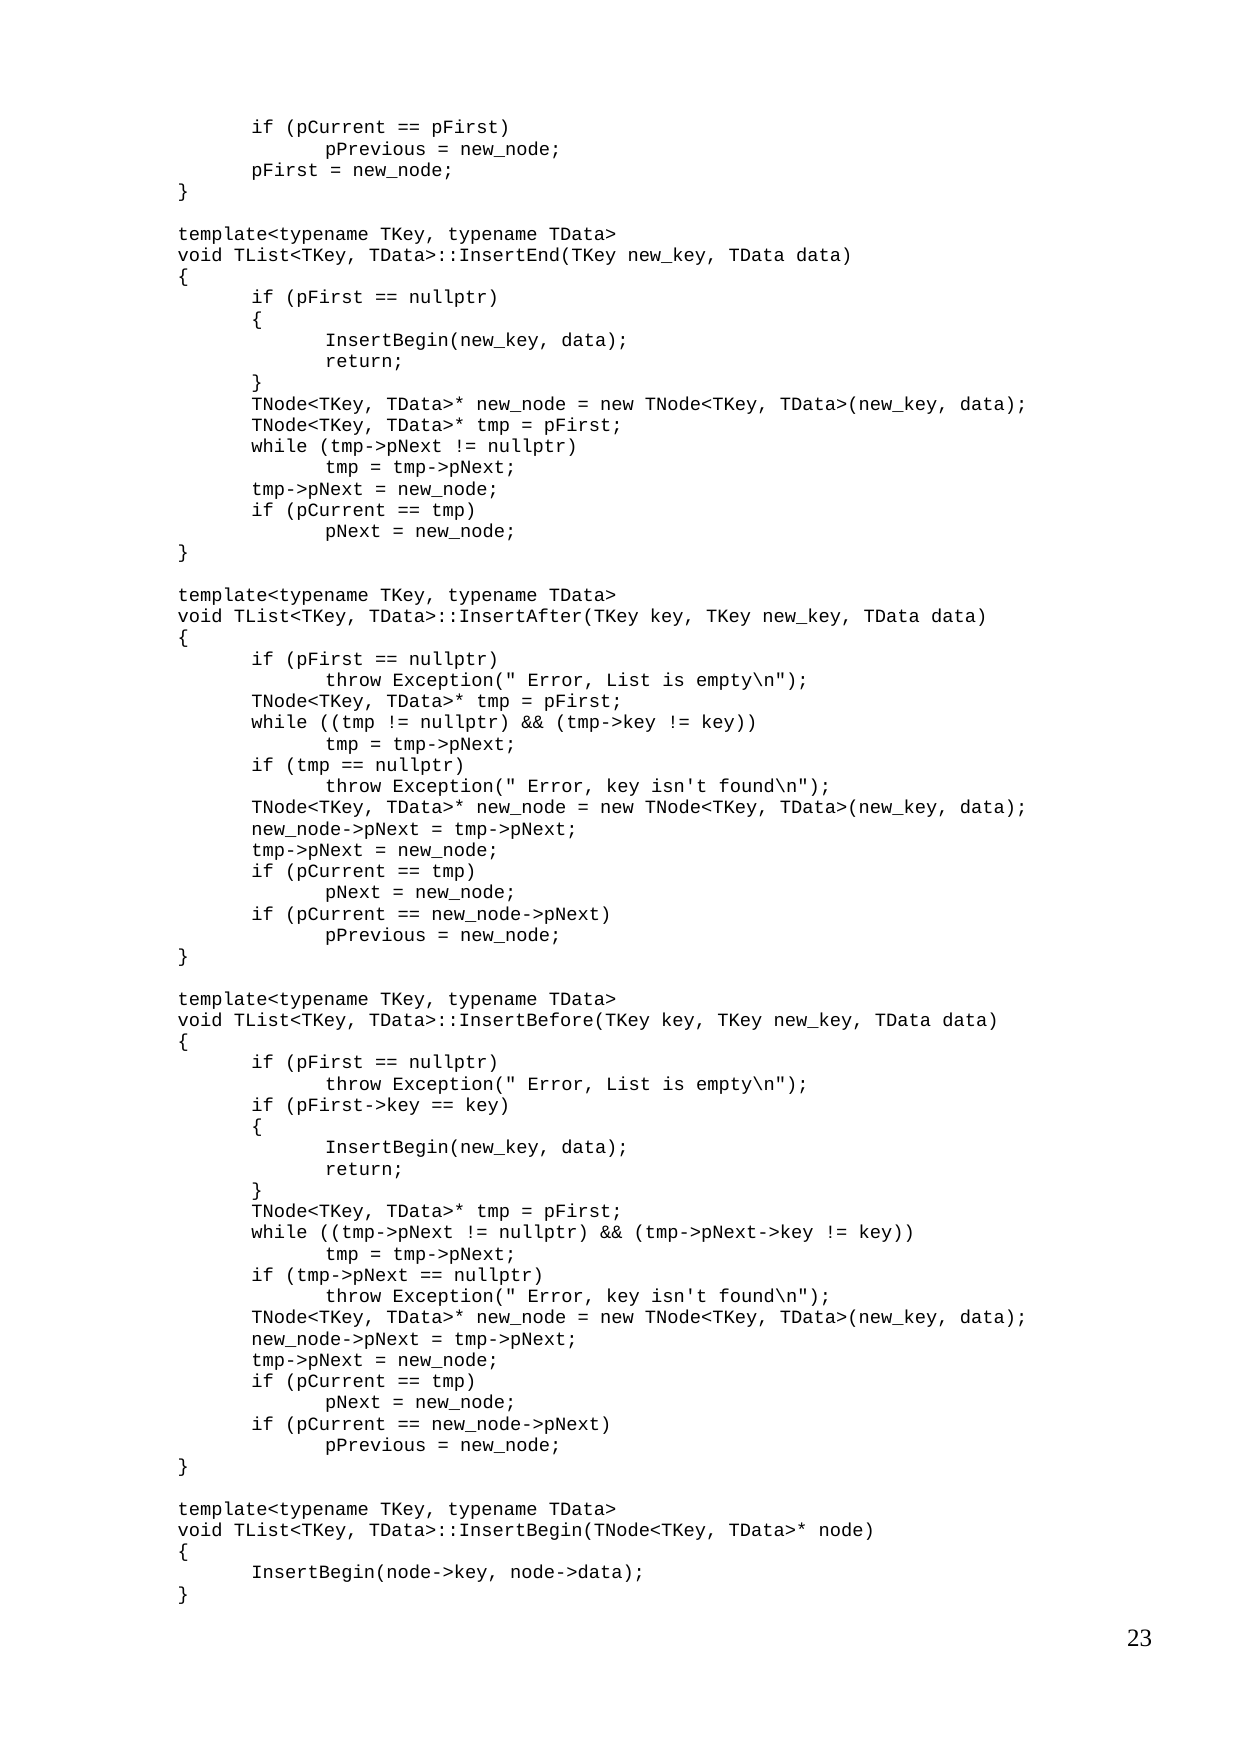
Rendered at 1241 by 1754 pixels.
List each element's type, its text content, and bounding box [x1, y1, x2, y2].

text throw Exception(" Error, key isn't found\n"); [177, 1287, 1152, 1308]
text } [177, 182, 1152, 203]
text throw Exception(" Error, key isn't found\n"); [177, 777, 1152, 798]
text TNode<TKey, TData>* tmp = pFirst; [177, 692, 1152, 713]
text tmp->pNext = new_node; [177, 479, 1152, 501]
text if (tmp->pNext == nullptr) [177, 1266, 1152, 1287]
text tmp = tmp->pNext; [177, 734, 1152, 756]
text if (pFirst->key == key) [177, 1096, 1152, 1117]
text void TList<TKey, TData>::InsertAfter(TKey key, TKey new_key, TData data) [177, 607, 1152, 628]
text pFirst = new_node; [177, 161, 1152, 182]
text { [177, 309, 1152, 331]
text if (pCurrent == pFirst) [177, 118, 1152, 139]
text void TList<TKey, TData>::InsertBegin(TNode<TKey, TData>* node) [177, 1521, 1152, 1542]
text while ((tmp->pNext != nullptr) && (tmp->pNext->key != key)) [177, 1223, 1152, 1244]
text } [177, 1584, 1152, 1606]
text if (pFirst == nullptr) [177, 288, 1152, 309]
text InsertBegin(new_key, data); [177, 331, 1152, 352]
text { [177, 1117, 1152, 1138]
text new_node->pNext = tmp->pNext; [177, 1329, 1152, 1351]
text template<typename TKey, typename TData> [177, 989, 1152, 1011]
text TNode<TKey, TData>* new_node = new TNode<TKey, TData>(new_key, data); [177, 1308, 1152, 1329]
text tmp = tmp->pNext; [177, 1244, 1152, 1266]
text if (pCurrent == tmp) [177, 501, 1152, 522]
text template<typename TKey, typename TData> [177, 1499, 1152, 1521]
text if (pFirst == nullptr) [177, 649, 1152, 671]
text throw Exception(" Error, List is empty\n"); [177, 671, 1152, 692]
text tmp->pNext = new_node; [177, 1351, 1152, 1372]
text if (pCurrent == new_node->pNext) [177, 904, 1152, 926]
text pNext = new_node; [177, 522, 1152, 543]
text InsertBegin(node->key, node->data); [177, 1563, 1152, 1584]
text TNode<TKey, TData>* new_node = new TNode<TKey, TData>(new_key, data); [177, 798, 1152, 819]
text void TList<TKey, TData>::InsertBefore(TKey key, TKey new_key, TData data) [177, 1011, 1152, 1032]
text new_node->pNext = tmp->pNext; [177, 819, 1152, 841]
text if (pCurrent == tmp) [177, 862, 1152, 883]
text tmp->pNext = new_node; [177, 841, 1152, 862]
text } [177, 373, 1152, 394]
text pNext = new_node; [177, 1393, 1152, 1414]
text TNode<TKey, TData>* tmp = pFirst; [177, 1202, 1152, 1223]
text { [177, 1542, 1152, 1563]
text return; [177, 352, 1152, 373]
text TNode<TKey, TData>* new_node = new TNode<TKey, TData>(new_key, data); [177, 394, 1152, 416]
text if (pFirst == nullptr) [177, 1053, 1152, 1074]
text if (pCurrent == new_node->pNext) [177, 1414, 1152, 1436]
text TNode<TKey, TData>* tmp = pFirst; [177, 416, 1152, 437]
text pNext = new_node; [177, 883, 1152, 904]
text pPrevious = new_node; [177, 1436, 1152, 1457]
text } [177, 543, 1152, 564]
text pPrevious = new_node; [177, 139, 1152, 161]
text InsertBegin(new_key, data); [177, 1138, 1152, 1159]
text { [177, 628, 1152, 649]
text while ((tmp != nullptr) && (tmp->key != key)) [177, 713, 1152, 734]
text if (pCurrent == tmp) [177, 1372, 1152, 1393]
text void TList<TKey, TData>::InsertEnd(TKey new_key, TData data) [177, 246, 1152, 267]
text if (tmp == nullptr) [177, 756, 1152, 777]
text pPrevious = new_node; [177, 926, 1152, 947]
text while (tmp->pNext != nullptr) [177, 437, 1152, 458]
text } [177, 1457, 1152, 1478]
text throw Exception(" Error, List is empty\n"); [177, 1074, 1152, 1096]
text { [177, 267, 1152, 288]
text } [177, 947, 1152, 968]
text template<typename TKey, typename TData> [177, 224, 1152, 246]
text template<typename TKey, typename TData> [177, 586, 1152, 607]
text } [177, 1181, 1152, 1202]
text tmp = tmp->pNext; [177, 458, 1152, 479]
text return; [177, 1159, 1152, 1181]
text { [177, 1032, 1152, 1053]
